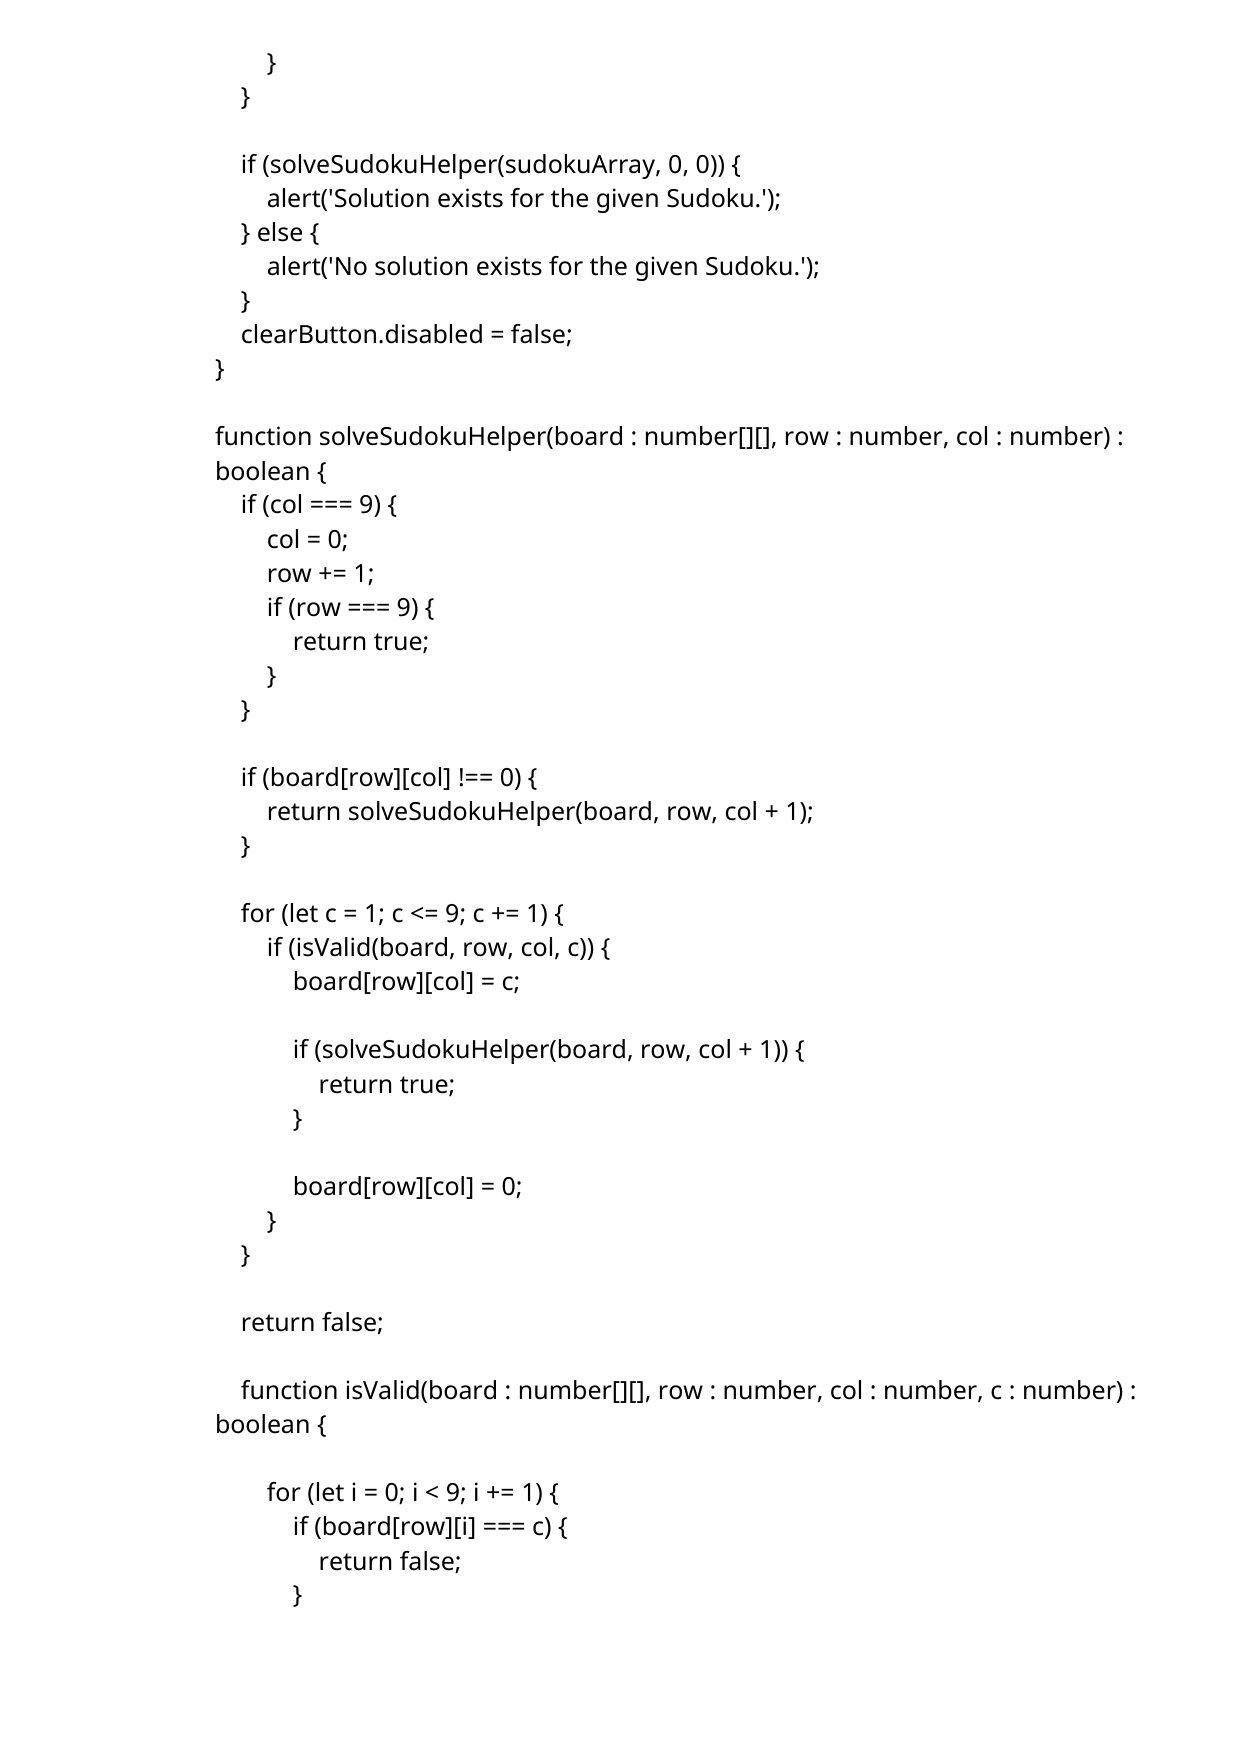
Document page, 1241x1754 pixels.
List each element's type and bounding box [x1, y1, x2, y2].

text [215, 44, 1152, 1611]
